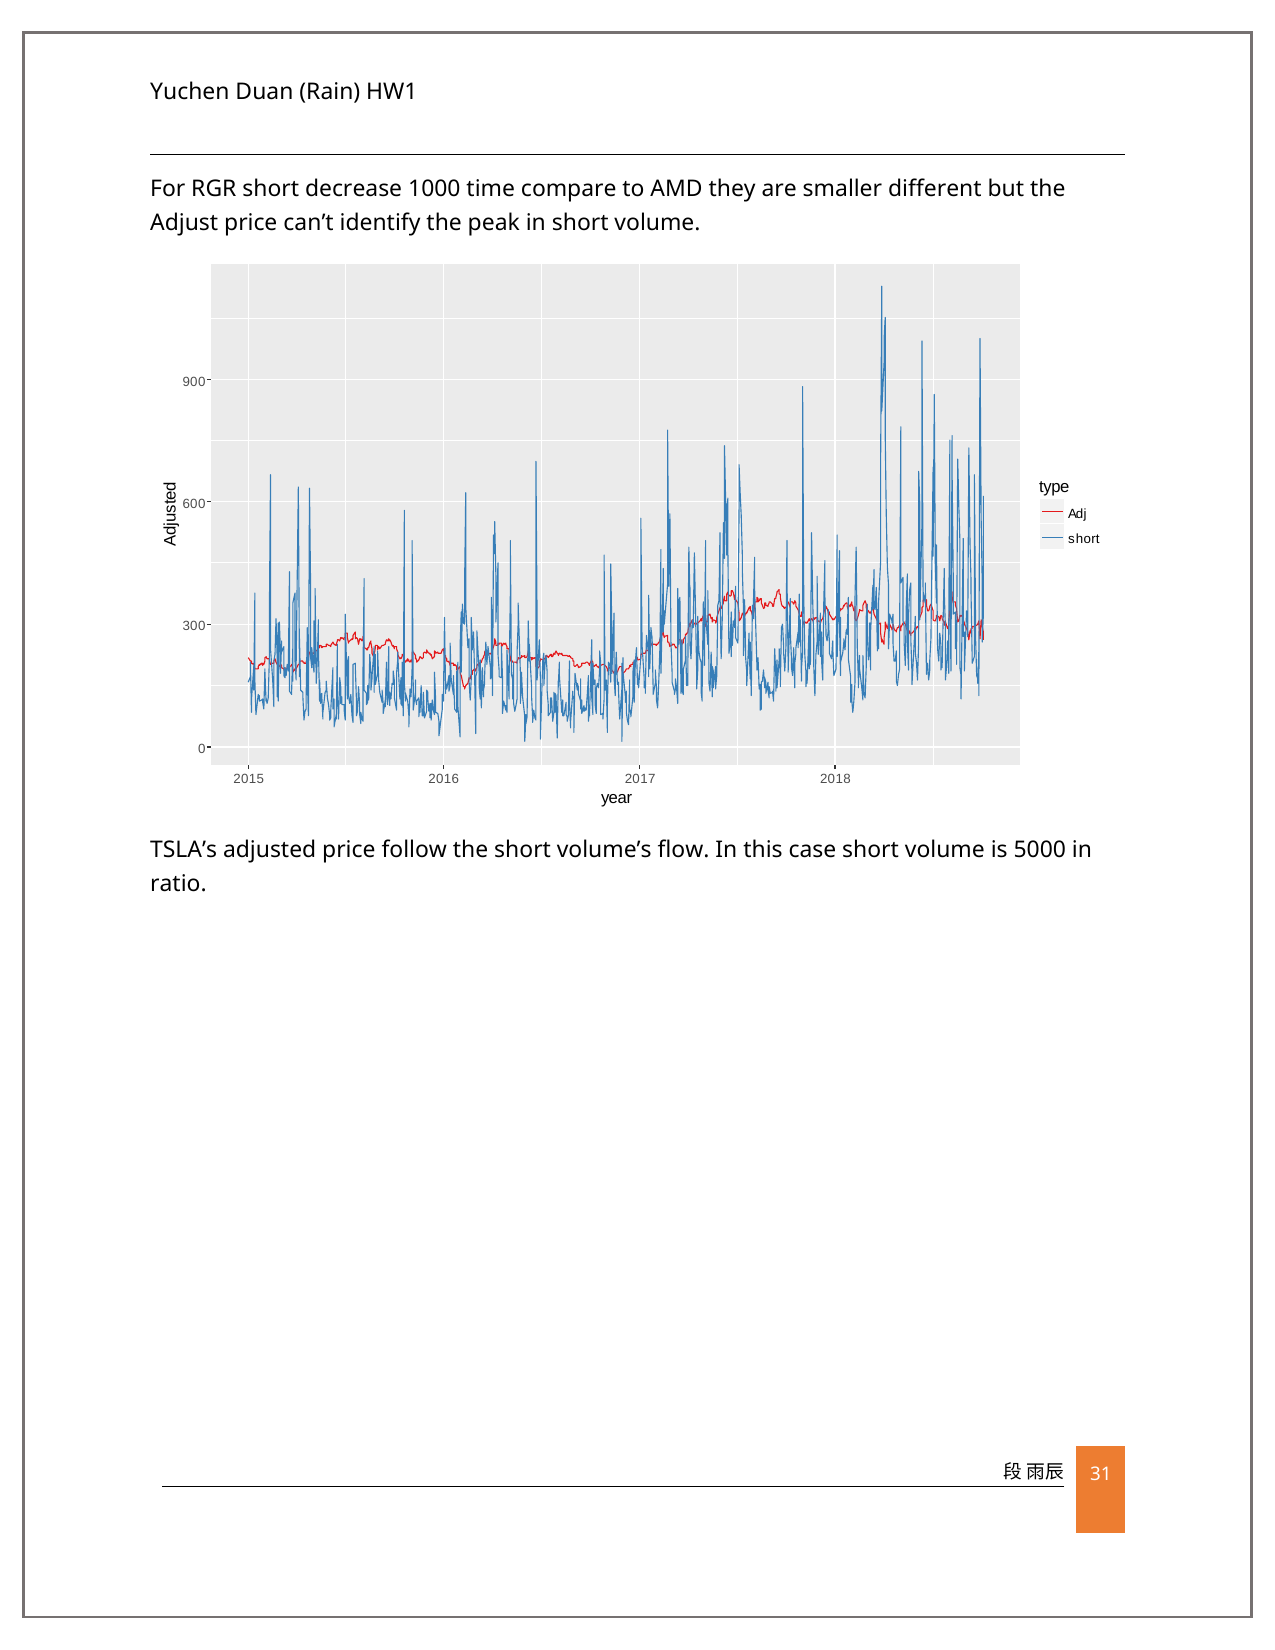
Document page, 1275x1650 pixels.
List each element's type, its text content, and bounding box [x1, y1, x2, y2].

text TSLA’s adjusted price follow the short volume’s flow. In this case short volume is 5000 in ratio. [150, 833, 1125, 898]
text For RGR short decrease 1000 time compare to AMD they are smaller different but the Adjust price can’t identify the peak in short volume. [150, 172, 1125, 237]
